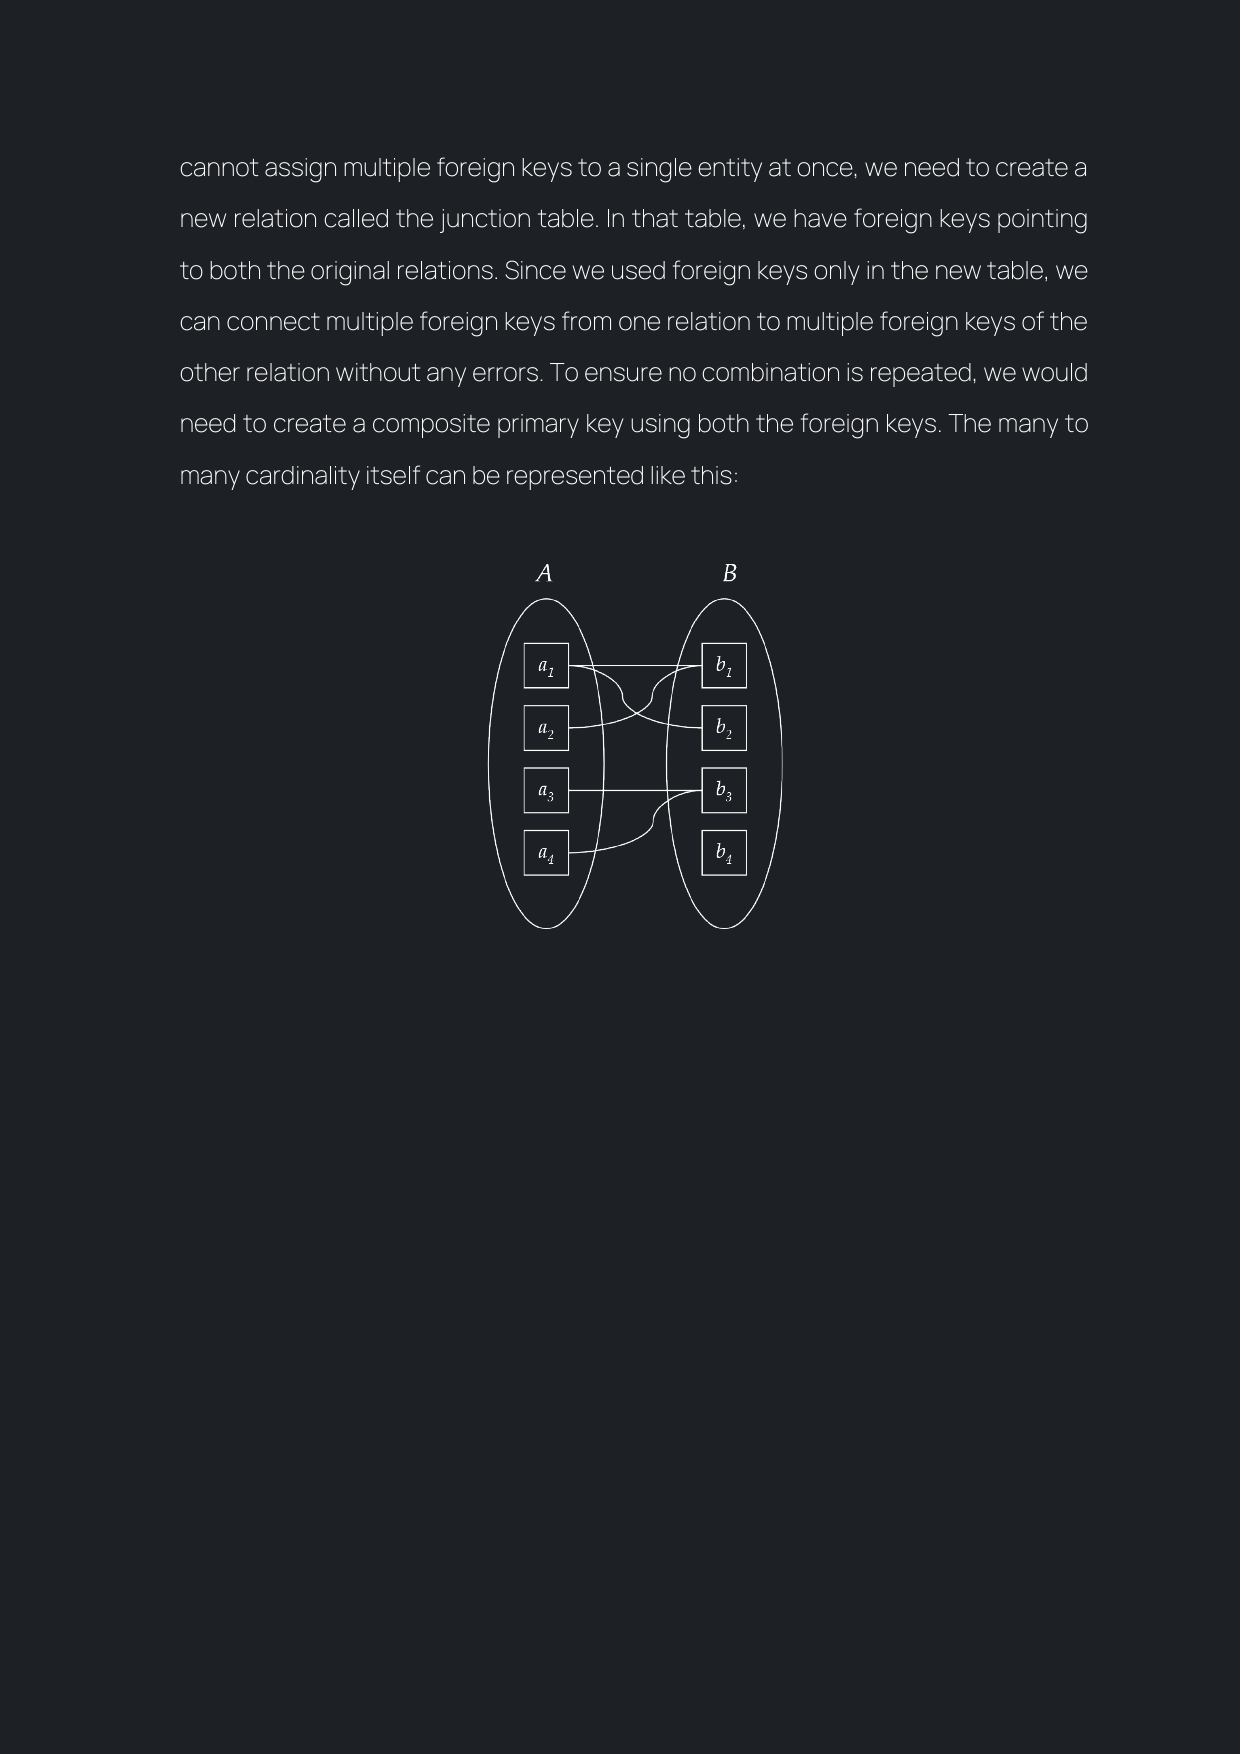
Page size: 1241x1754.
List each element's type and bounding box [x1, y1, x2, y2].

list [179, 150, 1090, 492]
picture [487, 560, 783, 929]
